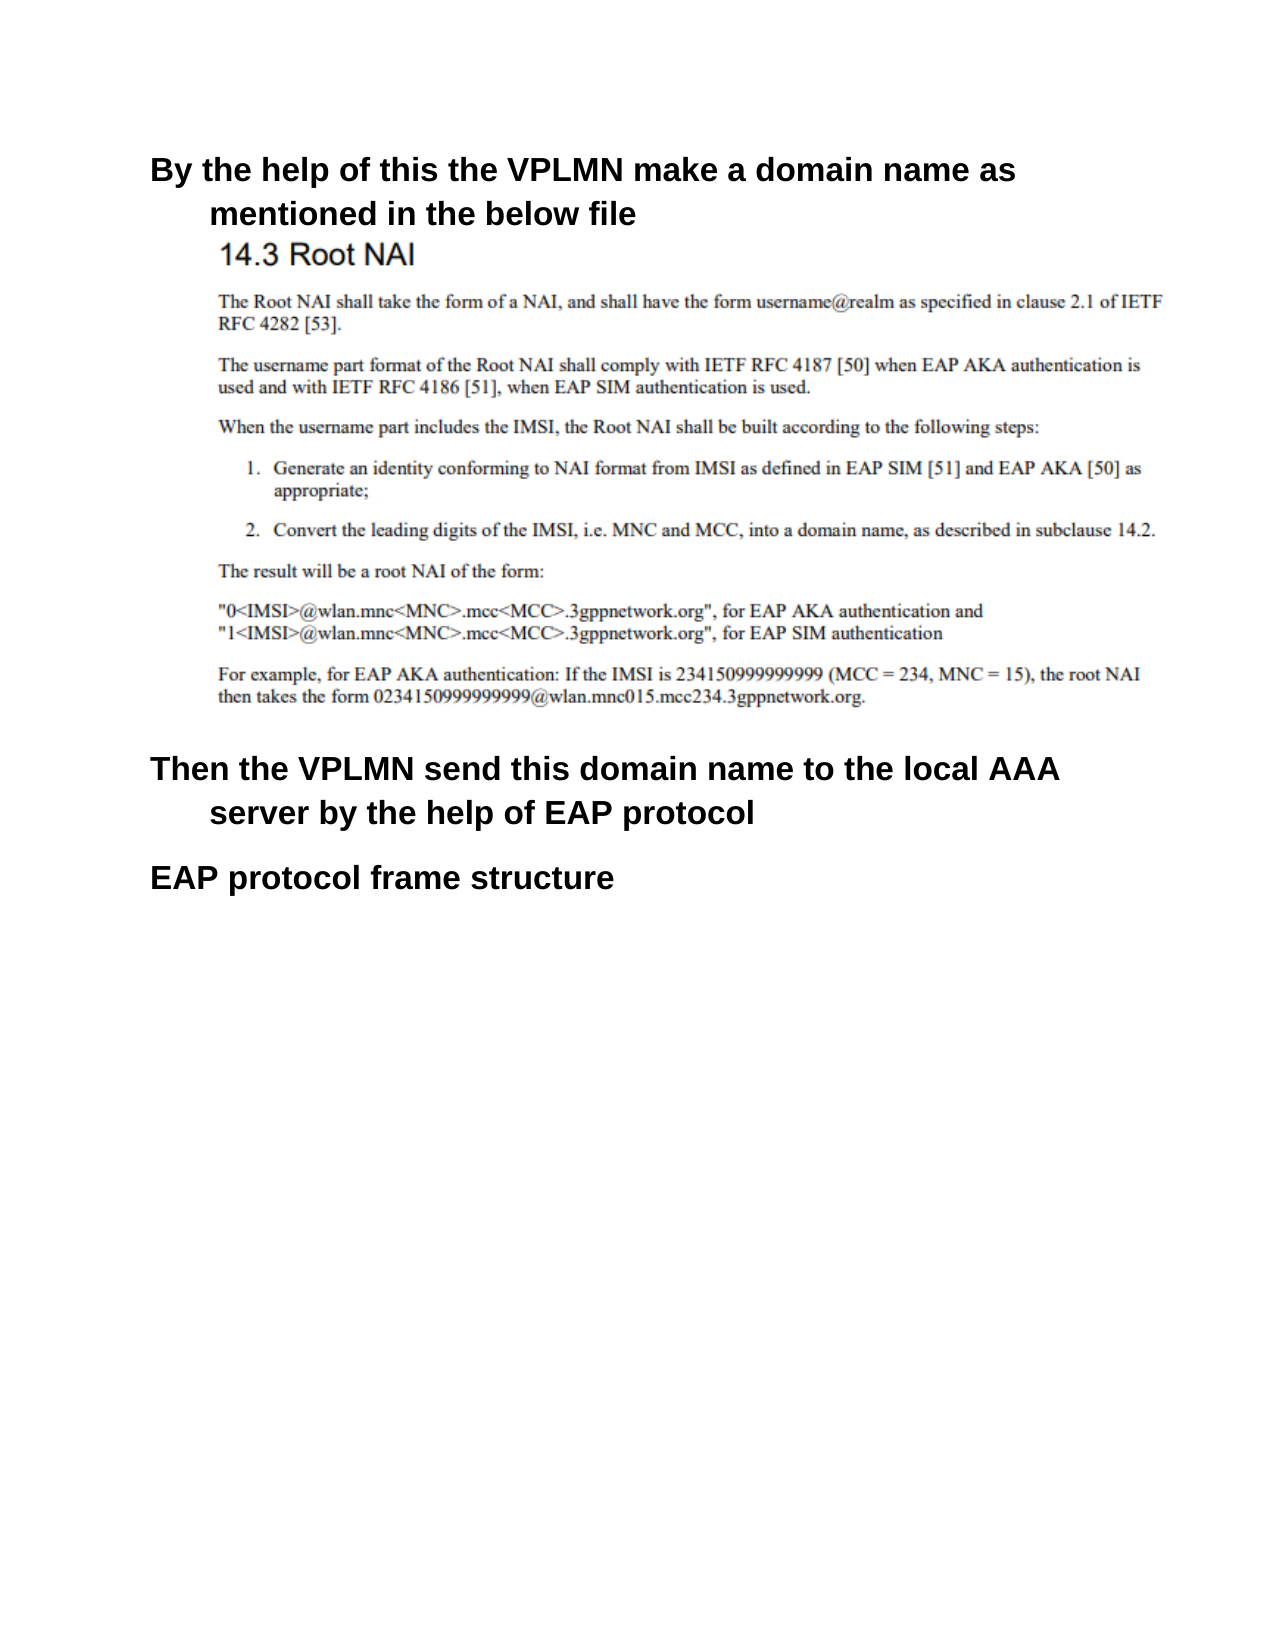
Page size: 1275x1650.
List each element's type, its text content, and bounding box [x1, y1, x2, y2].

picture [209, 236, 1184, 725]
text EAP protocol frame structure [150, 858, 1125, 897]
text Then the VPLMN send this domain name to the local AAA server by the help of EAP protocol [150, 749, 1125, 832]
